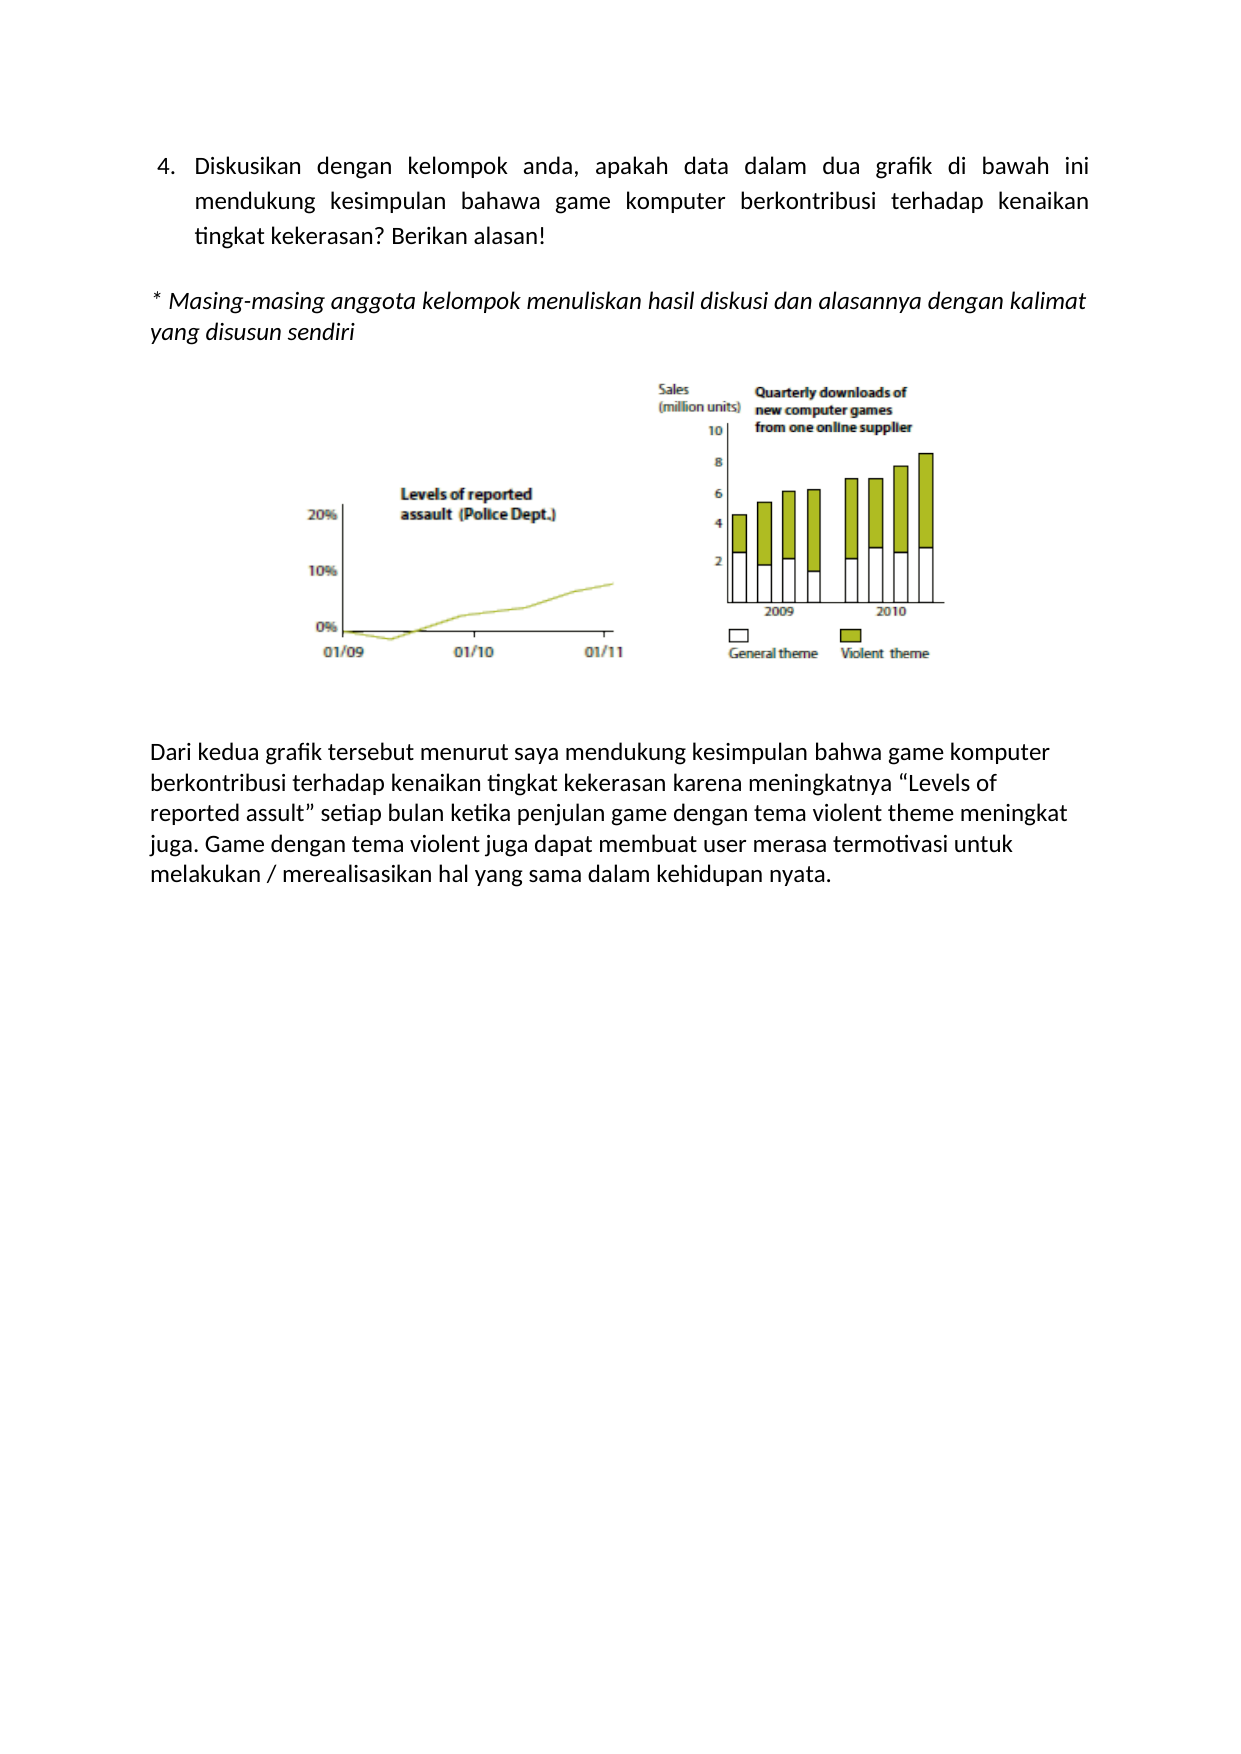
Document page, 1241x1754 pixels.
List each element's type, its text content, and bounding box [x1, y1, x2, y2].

text Dari kedua grafik tersebut menurut saya mendukung kesimpulan bahwa game komputer berkontribusi terhadap kenaikan tingkat kekerasan karena meningkatnya “Levels of reported assult” setiap bulan ketika penjulan game dengan tema violent theme meningkat juga. Game dengan tema violent juga dapat membuat user merasa termotivasi untuk melakukan / merealisasikan hal yang sama dalam kehidupan nyata. [150, 737, 1090, 889]
picture [652, 377, 956, 676]
list Diskusikan dengan kelompok anda, apakah data dalam dua grafik di bawah ini mendukung kesimpulan bahawa game komputer berkontribusi terhadap kenaikan tingkat kekerasan? Berikan alasan! [157, 150, 1090, 251]
picture [290, 477, 636, 676]
text * Masing-masing anggota kelompok menuliskan hasil diskusi dan alasannya dengan kalimat yang disusun sendiri [150, 286, 1090, 347]
